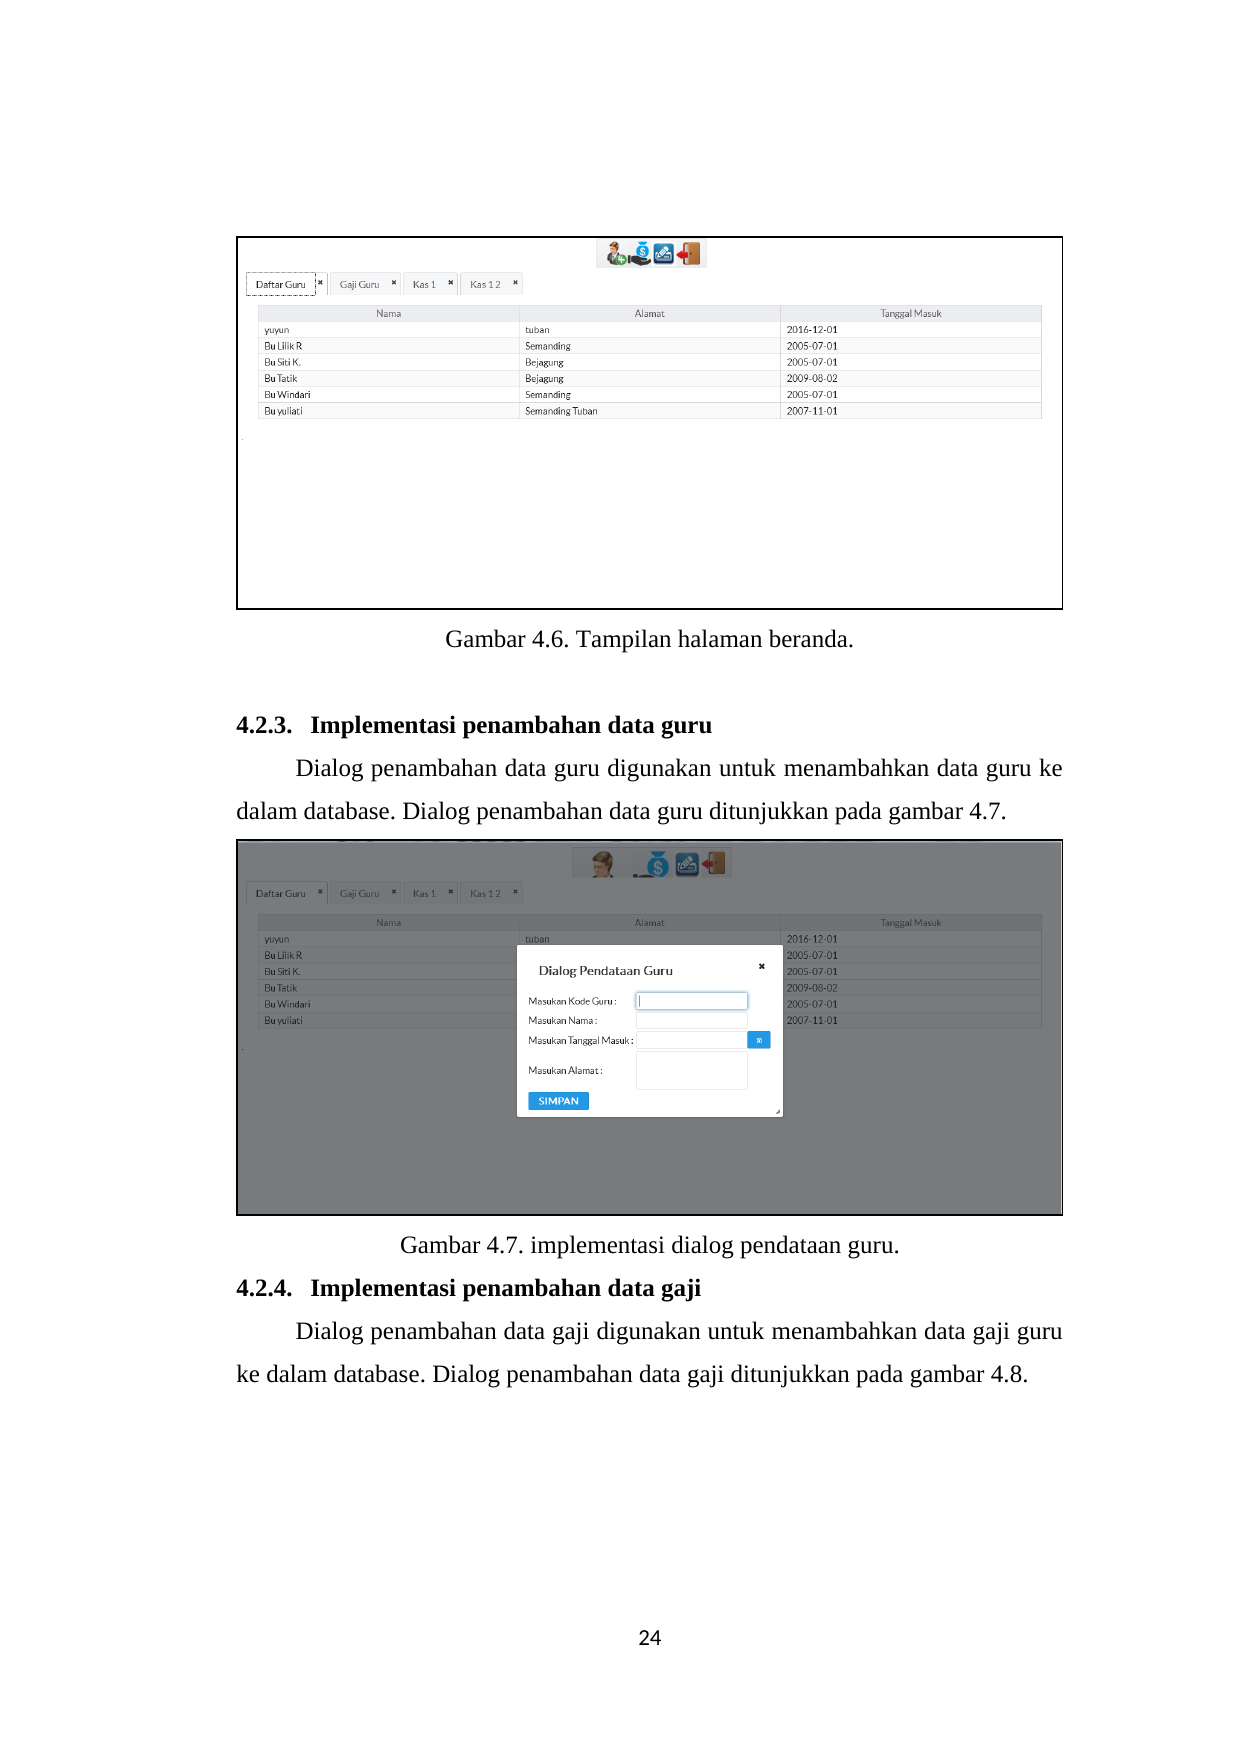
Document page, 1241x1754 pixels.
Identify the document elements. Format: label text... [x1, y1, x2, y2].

picture [238, 238, 1062, 608]
text Dialog penambahan data guru digunakan untuk menambahkan data guru ke dalam database. Dialog penambahan data guru ditunjukkan pada gambar 4.7. [236, 753, 1063, 825]
text Gambar 4.7. implementasi dialog pendataan guru. [236, 1230, 1063, 1258]
picture [238, 841, 1062, 1214]
text Dialog penambahan data gaji digunakan untuk menambahkan data gaji guru ke dalam database. Dialog penambahan data gaji ditunjukkan pada gambar 4.8. [236, 1316, 1063, 1388]
list Implementasi penambahan data gaji [236, 1273, 1063, 1302]
list Implementasi penambahan data guru [236, 710, 1063, 739]
text Gambar 4.6. Tampilan halaman beranda. [236, 624, 1063, 652]
